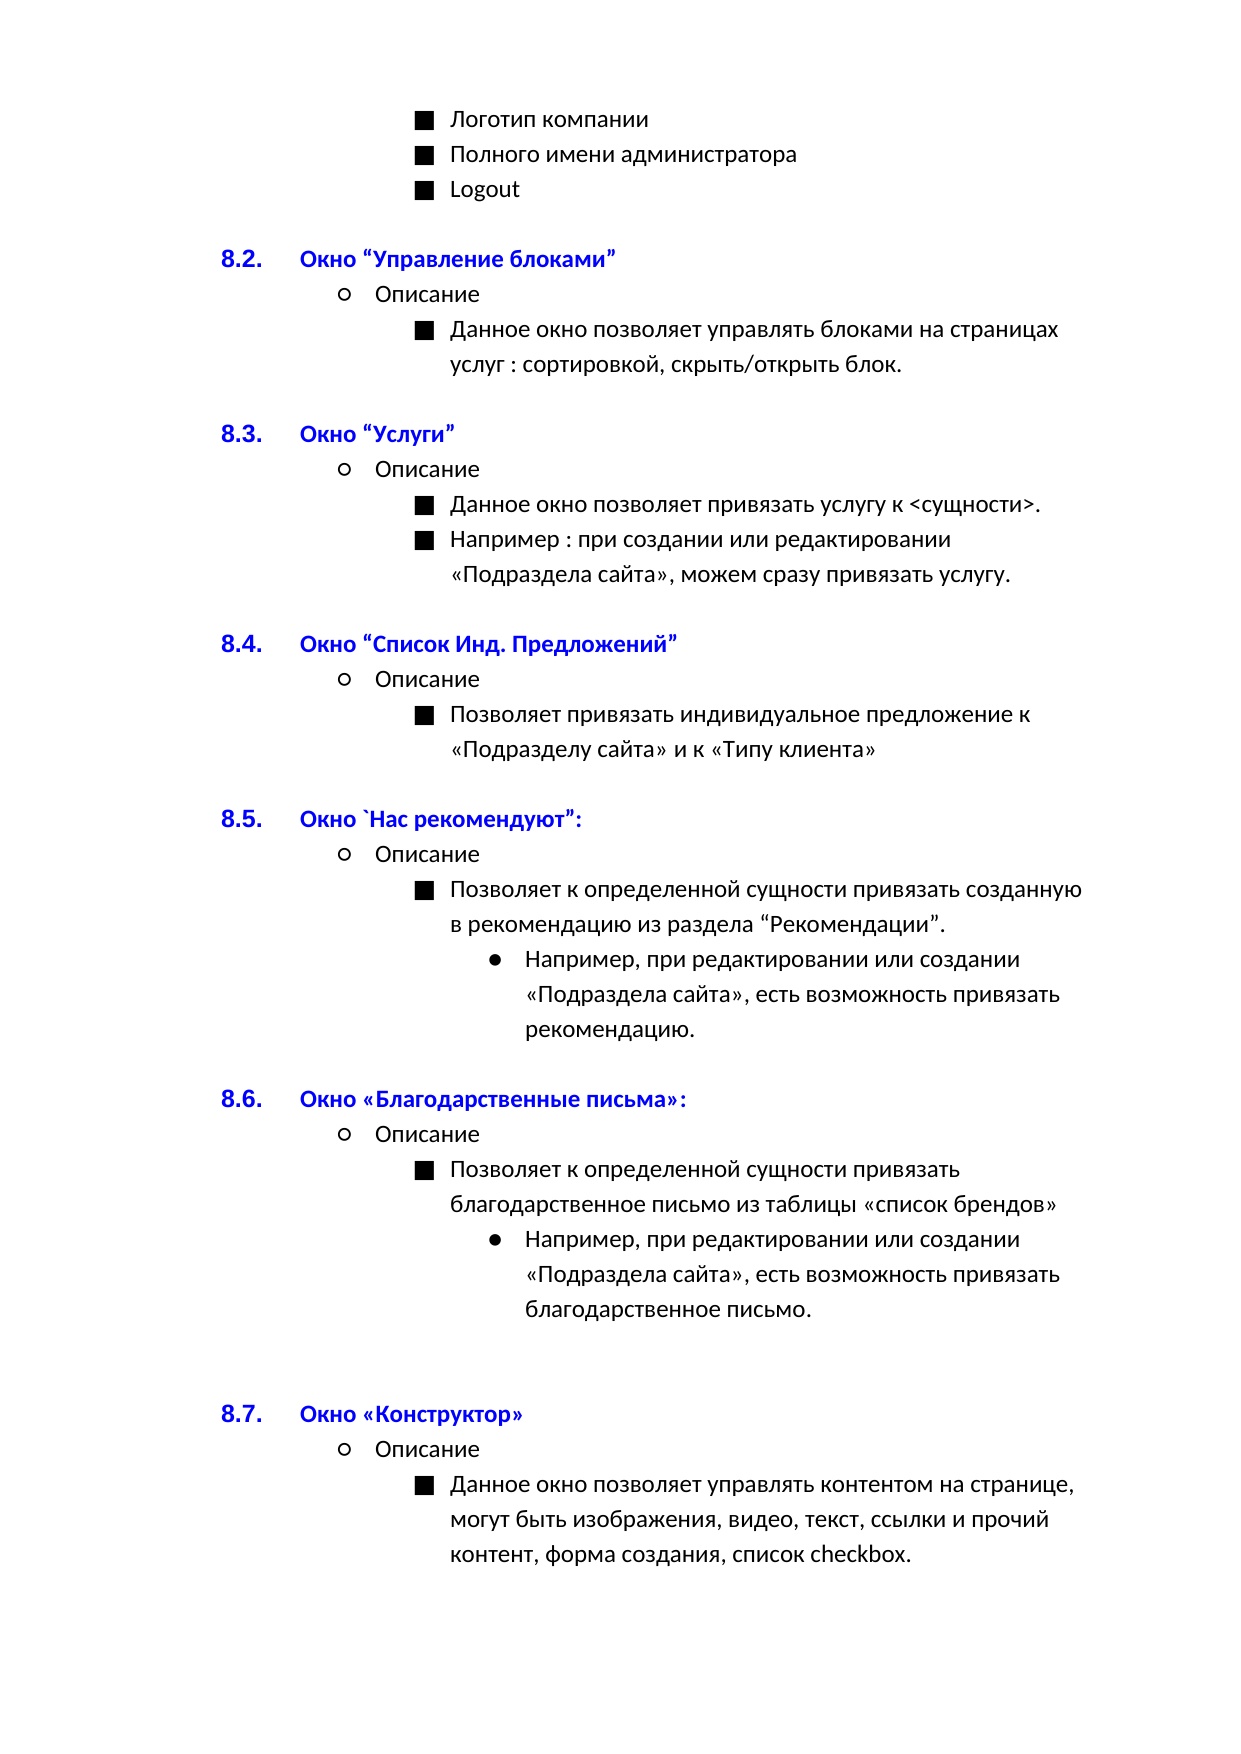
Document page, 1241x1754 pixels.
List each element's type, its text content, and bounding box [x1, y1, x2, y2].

list Логотип компании [412, 103, 1090, 134]
list Позволяет к определенной сущности привязать созданную в рекомендацию из раздела “Рекомендации”. [412, 873, 1090, 939]
list Окно “Список Инд. Предложений” [262, 628, 1090, 659]
list Окно `Нас рекомендуют”: [262, 803, 1090, 834]
list Окно “Услуги” [262, 418, 1090, 449]
list Например : при создании или редактировании «Подраздела сайта», можем сразу привязать услугу. [412, 523, 1090, 589]
list Описание [337, 278, 1090, 309]
list Данное окно позволяет управлять контентом на странице, могут быть изображения, видео, текст, ссылки и прочий контент, форма создания, список checkbox. [412, 1468, 1090, 1569]
list Окно «Благодарственные письма»: [262, 1083, 1090, 1114]
list Позволяет к определенной сущности привязать благодарственное письмо из таблицы «список брендов» [412, 1153, 1090, 1219]
list Описание [337, 453, 1090, 484]
list Данное окно позволяет привязать услугу к <сущности>. [412, 488, 1090, 519]
list Описание [337, 663, 1090, 694]
list Описание [337, 1118, 1090, 1149]
list Например, при редактировании или создании «Подраздела сайта», есть возможность привязать благодарственное письмо. [487, 1223, 1090, 1324]
list Logout [412, 173, 1090, 204]
list Позволяет привязать индивидуальное предложение к «Подразделу сайта» и к «Типу клиента» [412, 698, 1090, 764]
list Данное окно позволяет управлять блоками на страницах услуг : сортировкой, скрыть/открыть блок. [412, 313, 1090, 379]
list Описание [337, 838, 1090, 869]
list Полного имени администратора [412, 138, 1090, 169]
list Окно «Конструктор» [262, 1398, 1090, 1429]
list Окно “Управление блоками” [262, 243, 1090, 274]
list Например, при редактировании или создании «Подраздела сайта», есть возможность привязать рекомендацию. [487, 943, 1090, 1044]
list Описание [337, 1433, 1090, 1464]
